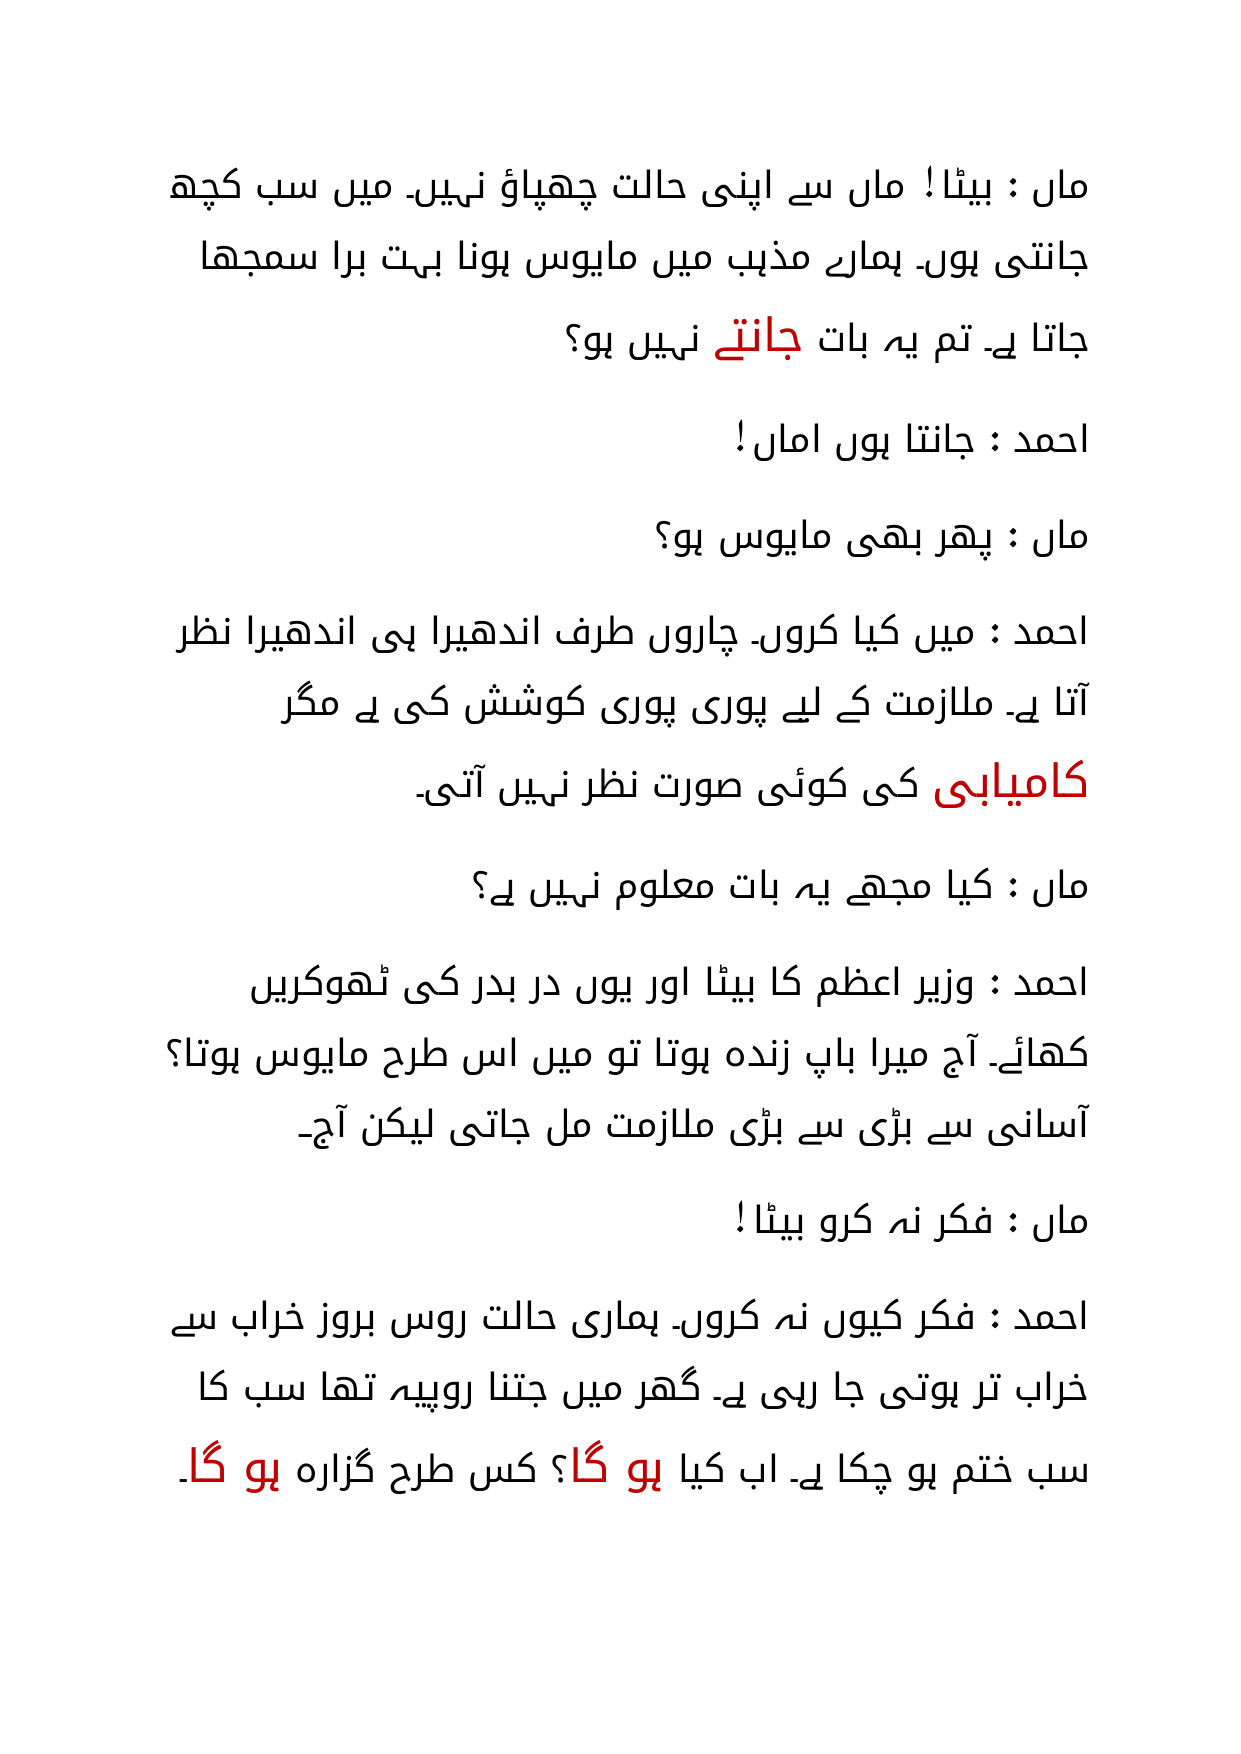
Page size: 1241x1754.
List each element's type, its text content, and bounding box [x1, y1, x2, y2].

text احمد : وزیر اعظم کا بیٹا اور یوں در بدر کی ٹھوکریں کھائے۔ آج میرا باپ زندہ ہوتا تو میں اس طرح مایوس ہوتا؟ آسانی سے بڑی سے بڑی ملازمت مل جاتی لیکن آج۔۔ [150, 947, 1090, 1160]
text ماں : بیٹا! ماں سے اپنی حالت چھپاؤ نہیں۔ میں سب کچھ جانتی ہوں۔ ہمارے مذہب میں مایوس ہونا بہت برا سمجھا جاتا ہے۔ تم یہ بات جانتے نہیں ہو؟ [150, 150, 1090, 379]
text ماں : پھر بھی مایوس ہو؟ [150, 500, 1090, 572]
text ماں : کیا مجھے یہ بات معلوم نہیں ہے؟ [150, 851, 1090, 922]
text احمد : میں کیا کروں۔ چاروں طرف اندھیرا ہی اندھیرا نظر آتا ہے۔ ملازمت کے لیے پوری پوری کوشش کی ہے مگر کامیابی کی کوئی صورت نظر نہیں آتی۔ [150, 597, 1090, 826]
text ماں : فکر نہ کرو بیٹا! [150, 1185, 1090, 1257]
text احمد : فکر کیوں نہ کروں۔ ہماری حالت روس بروز خراب سے خراب تر ہوتی جا رہی ہے۔ گھر میں جتنا روپیہ تھا سب کا سب ختم ہو چکا ہے۔ اب کیا ہو گا؟ کس طرح گزارہ ہو گا۔ [150, 1282, 1090, 1511]
text احمد : جانتا ہوں اماں! [150, 404, 1090, 475]
